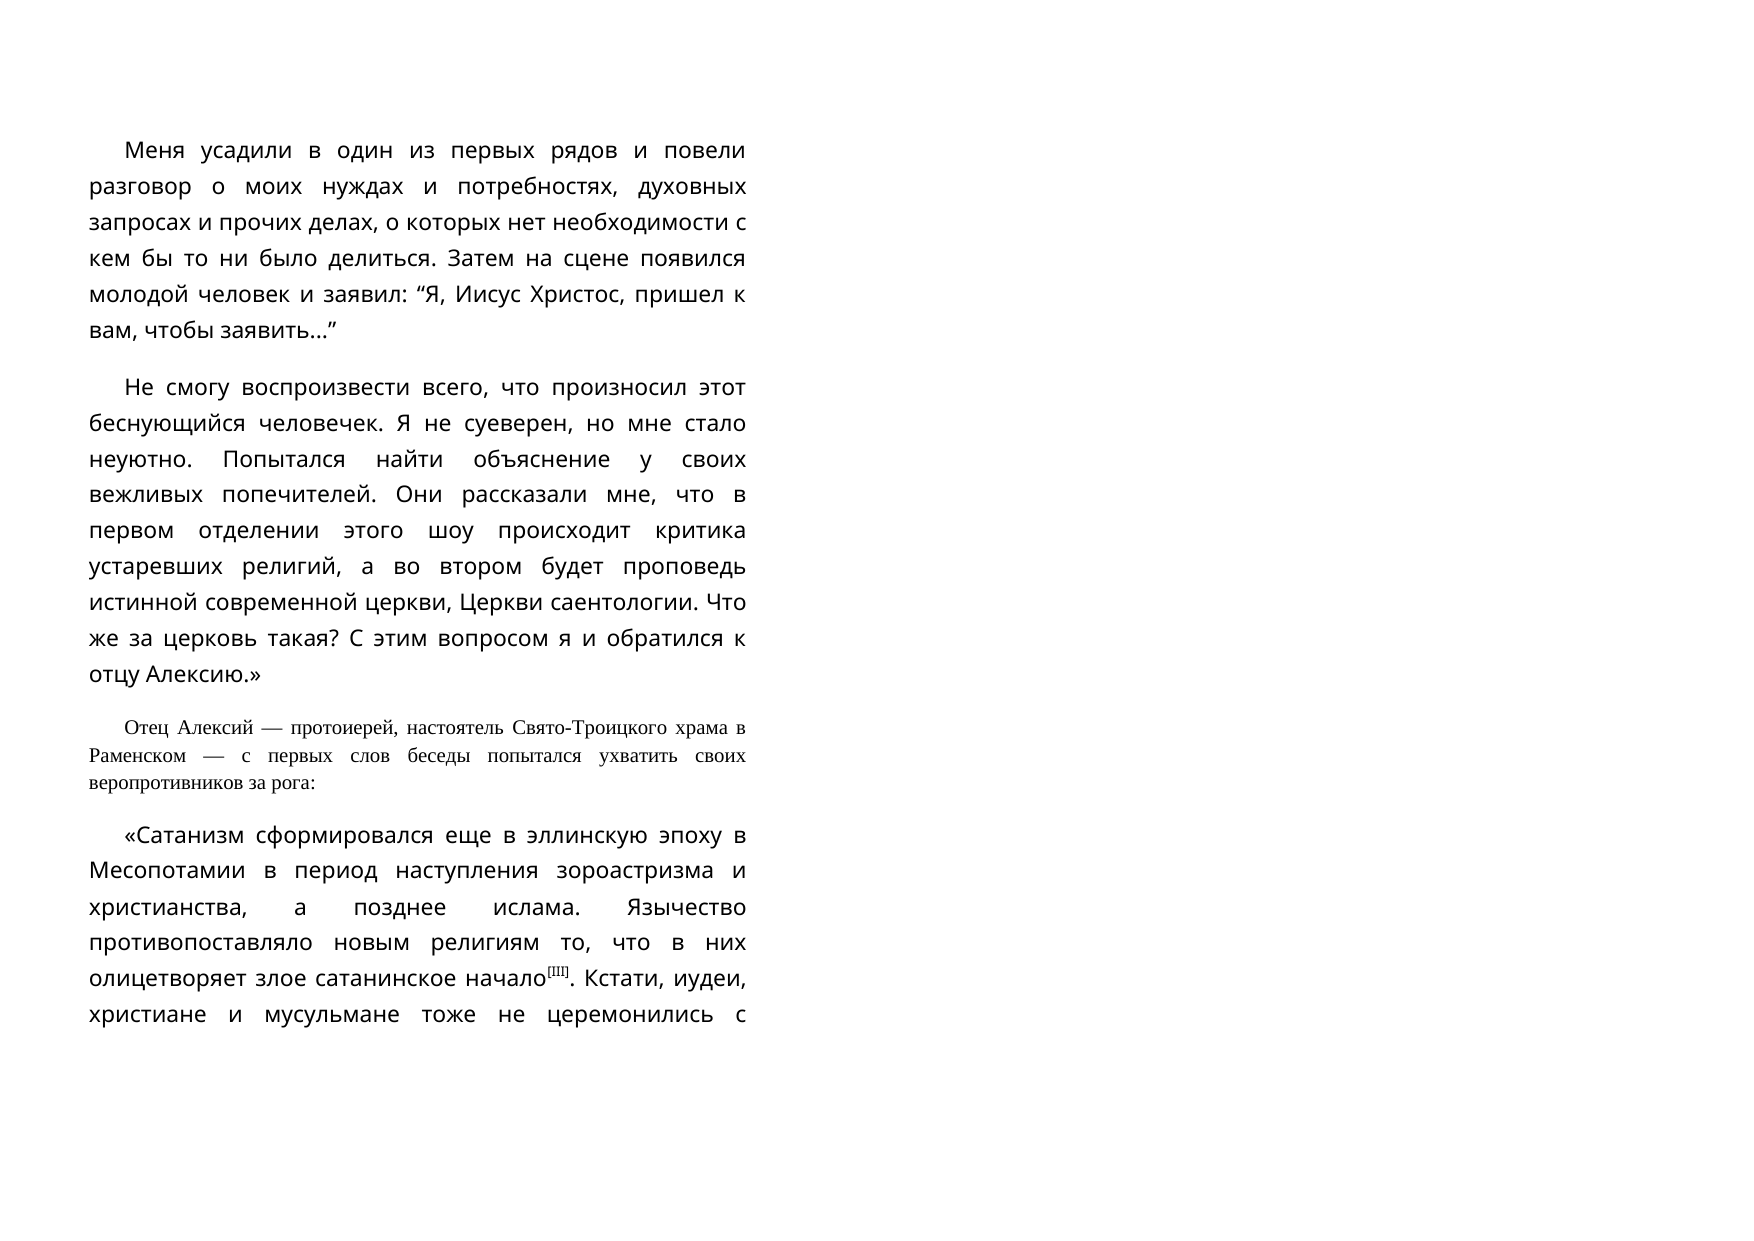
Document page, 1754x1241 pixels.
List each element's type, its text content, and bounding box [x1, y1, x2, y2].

text Отец Алексий — протоиерей, настоятель Свято-Троицкого храма в Раменском — с первых слов беседы попытался ухватить своих веропротивников за рога: [89, 715, 747, 794]
text Не смогу воспроизвести всего, что произносил этот беснующийся человечек. Я не суеверен, но мне стало неуютно. Попытался найти объяснение у своих вежливых попечителей. Они рассказали мне, что в первом отделении этого шоу происходит критика устаревших религий, а во втором будет проповедь истинной современной церкви, Церкви саентологии. Что же за церковь такая? С этим вопросом я и обратился к отцу Алексию.» [89, 371, 747, 689]
text Меня усадили в один из первых рядов и повели разговор о моих нуждах и потребностях, духовных запросах и прочих делах, о которых нет необходимости с кем бы то ни было делиться. Затем на сцене появился молодой человек и заявил: “Я, Иисус Христос, пришел к вам, чтобы заявить...” [89, 134, 747, 345]
